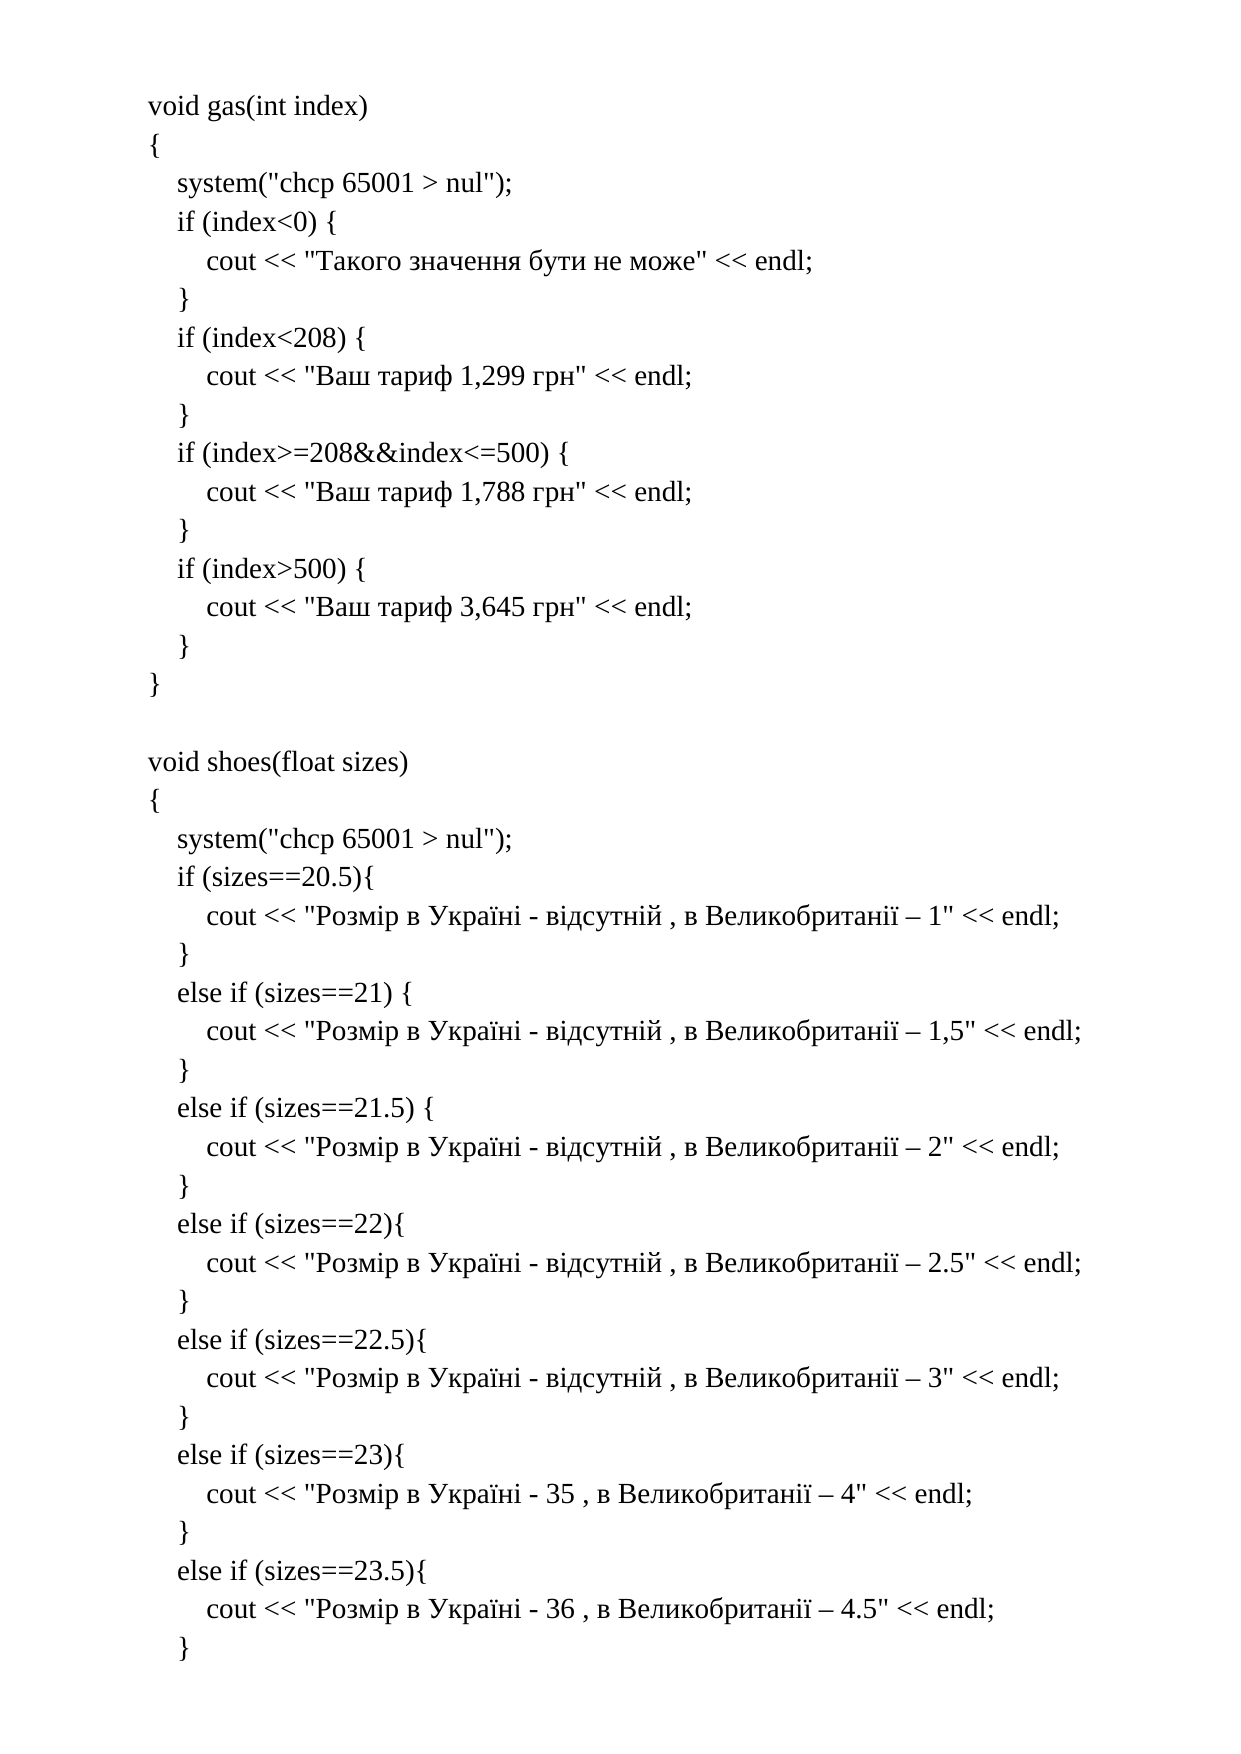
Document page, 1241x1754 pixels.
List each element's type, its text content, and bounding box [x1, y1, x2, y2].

text else if (sizes==23.5){ [148, 1553, 1122, 1587]
text } [148, 281, 1122, 315]
text { [148, 782, 1122, 816]
text } [148, 397, 1122, 430]
text cout << "Розмір в Україні - відсутній , в Великобританії – 1,5" << endl; [148, 1013, 1122, 1047]
text } [148, 1283, 1122, 1317]
text } [148, 628, 1122, 662]
text cout << "Ваш тариф 1,299 грн" << endl; [148, 358, 1122, 392]
text { [148, 127, 1122, 161]
text cout << "Розмір в Україні - 36 , в Великобританії – 4.5" << endl; [148, 1592, 1122, 1625]
text else if (sizes==22){ [148, 1206, 1122, 1240]
text void gas(int index) [148, 88, 1122, 122]
text if (index<0) { [148, 204, 1122, 238]
text cout << "Такого значення бути не може" << endl; [148, 243, 1122, 276]
text if (index<208) { [148, 320, 1122, 353]
text cout << "Розмір в Україні - відсутній , в Великобританії – 3" << endl; [148, 1360, 1122, 1394]
text } [148, 667, 1122, 700]
text } [148, 1514, 1122, 1548]
text system("chcp 65001 > nul"); [148, 821, 1122, 854]
text } [148, 1399, 1122, 1432]
text else if (sizes==21.5) { [148, 1091, 1122, 1124]
text else if (sizes==22.5){ [148, 1322, 1122, 1355]
text } [148, 1630, 1122, 1664]
text cout << "Розмір в Україні - відсутній , в Великобританії – 2" << endl; [148, 1129, 1122, 1163]
text } [148, 512, 1122, 546]
text if (sizes==20.5){ [148, 859, 1122, 893]
text system("chcp 65001 > nul"); [148, 166, 1122, 199]
text } [148, 1052, 1122, 1086]
text void shoes(float sizes) [148, 744, 1122, 777]
text if (index>=208&&index<=500) { [148, 435, 1122, 469]
text else if (sizes==21) { [148, 975, 1122, 1008]
text cout << "Ваш тариф 3,645 грн" << endl; [148, 589, 1122, 623]
text cout << "Ваш тариф 1,788 грн" << endl; [148, 474, 1122, 507]
text cout << "Розмір в Україні - відсутній , в Великобританії – 2.5" << endl; [148, 1245, 1122, 1278]
text } [148, 1168, 1122, 1201]
text } [148, 936, 1122, 970]
text if (index>500) { [148, 551, 1122, 584]
text cout << "Розмір в Україні - 35 , в Великобританії – 4" << endl; [148, 1476, 1122, 1509]
text cout << "Розмір в Україні - відсутній , в Великобританії – 1" << endl; [148, 898, 1122, 931]
text else if (sizes==23){ [148, 1437, 1122, 1471]
